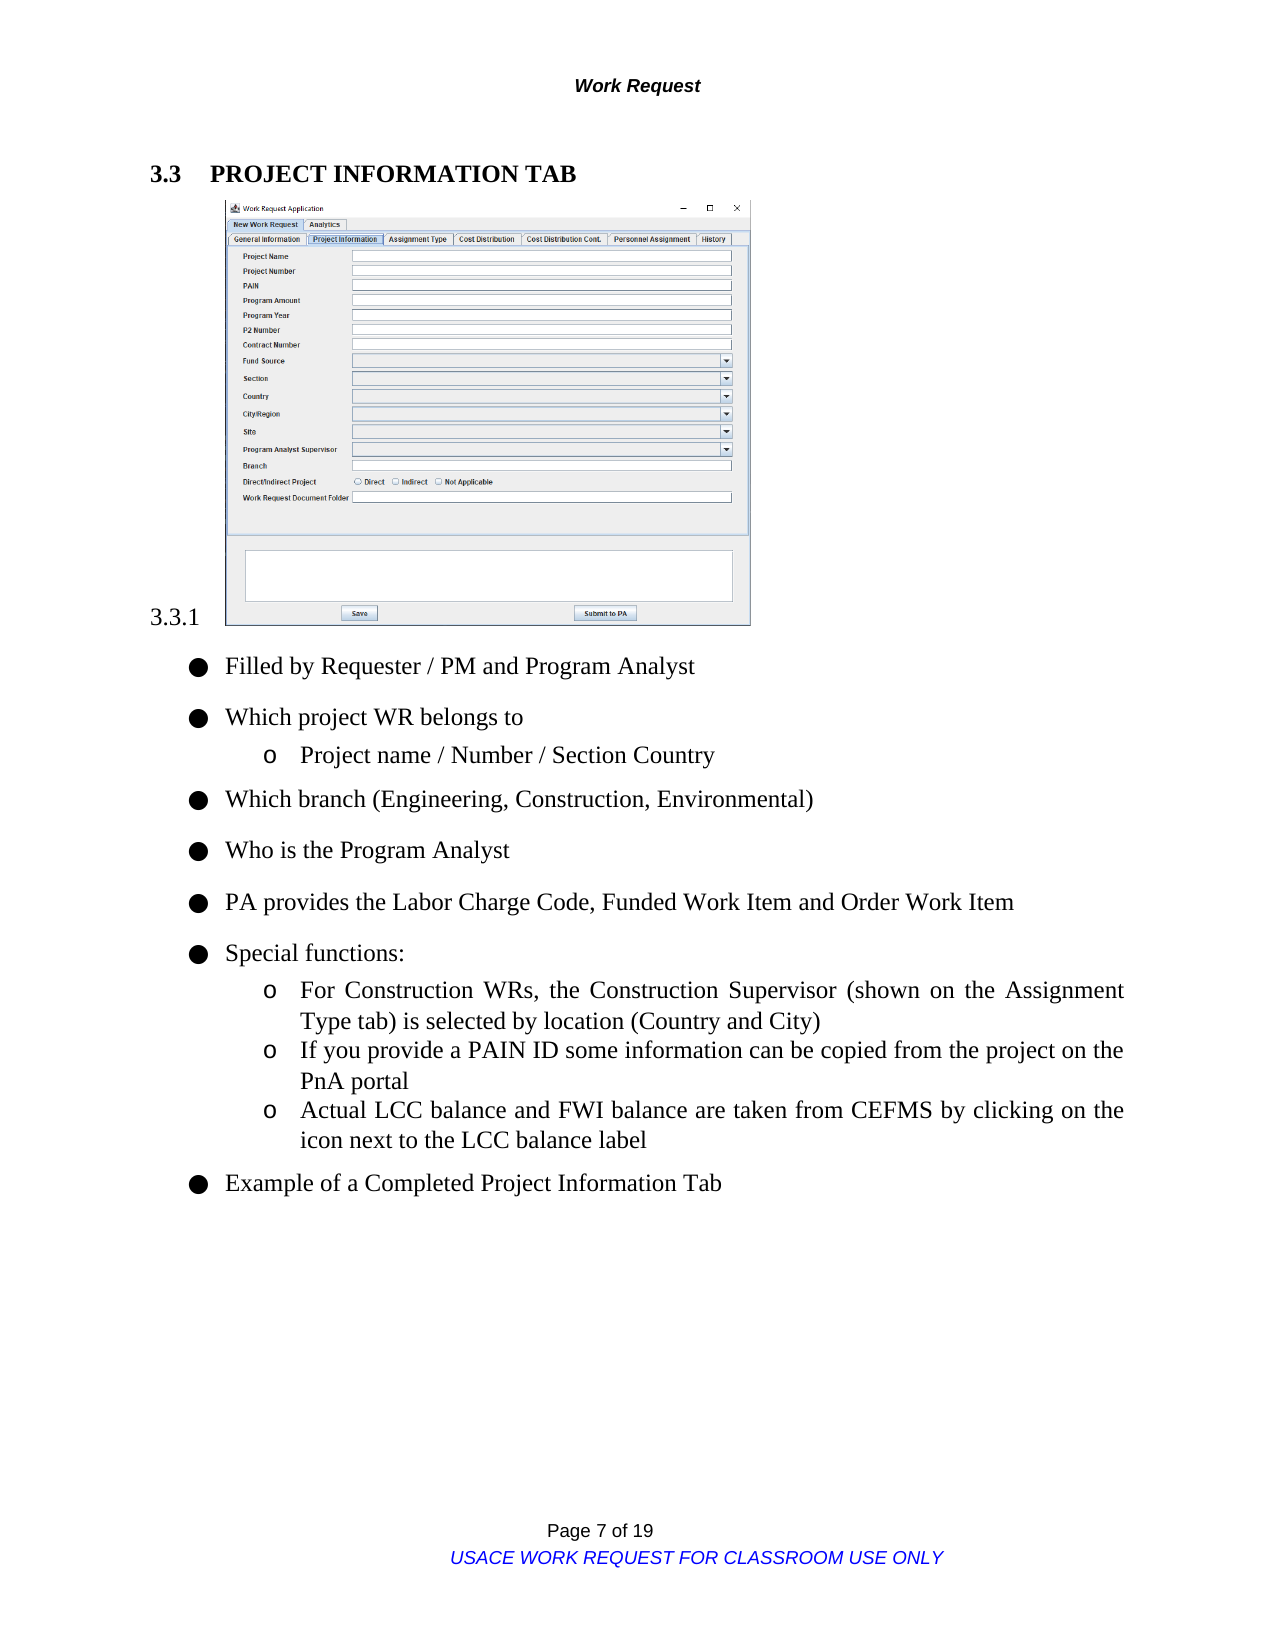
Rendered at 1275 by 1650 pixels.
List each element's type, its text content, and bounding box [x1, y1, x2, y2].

list If you provide a PAIN ID some information can be copied from the project on the PnA portal [262, 1035, 1125, 1095]
subtitle Project Information Tab [150, 159, 1125, 187]
list Which branch (Engineering, Construction, Environmental) [187, 771, 1125, 822]
list Project name / Number / Section Country [262, 740, 1125, 771]
list Who is the Program Analyst [187, 822, 1125, 873]
list For Construction WRs, the Construction Supervisor (shown on the Assignment Type tab) is selected by location (Country and City) [262, 976, 1125, 1035]
list Special functions: [187, 924, 1125, 976]
list Actual LCC balance and FWI balance are taken from CEFMS by clicking on the icon next to the LCC balance label [262, 1095, 1125, 1154]
list PA provides the Labor Charge Code, Funded Work Item and Order Work Item [187, 873, 1125, 924]
list Example of a Completed Project Information Tab [187, 1154, 1125, 1206]
picture [225, 200, 751, 626]
list Filled by Requester / PM and Program Analyst [187, 637, 1125, 688]
list Which project WR belongs to [187, 688, 1125, 740]
